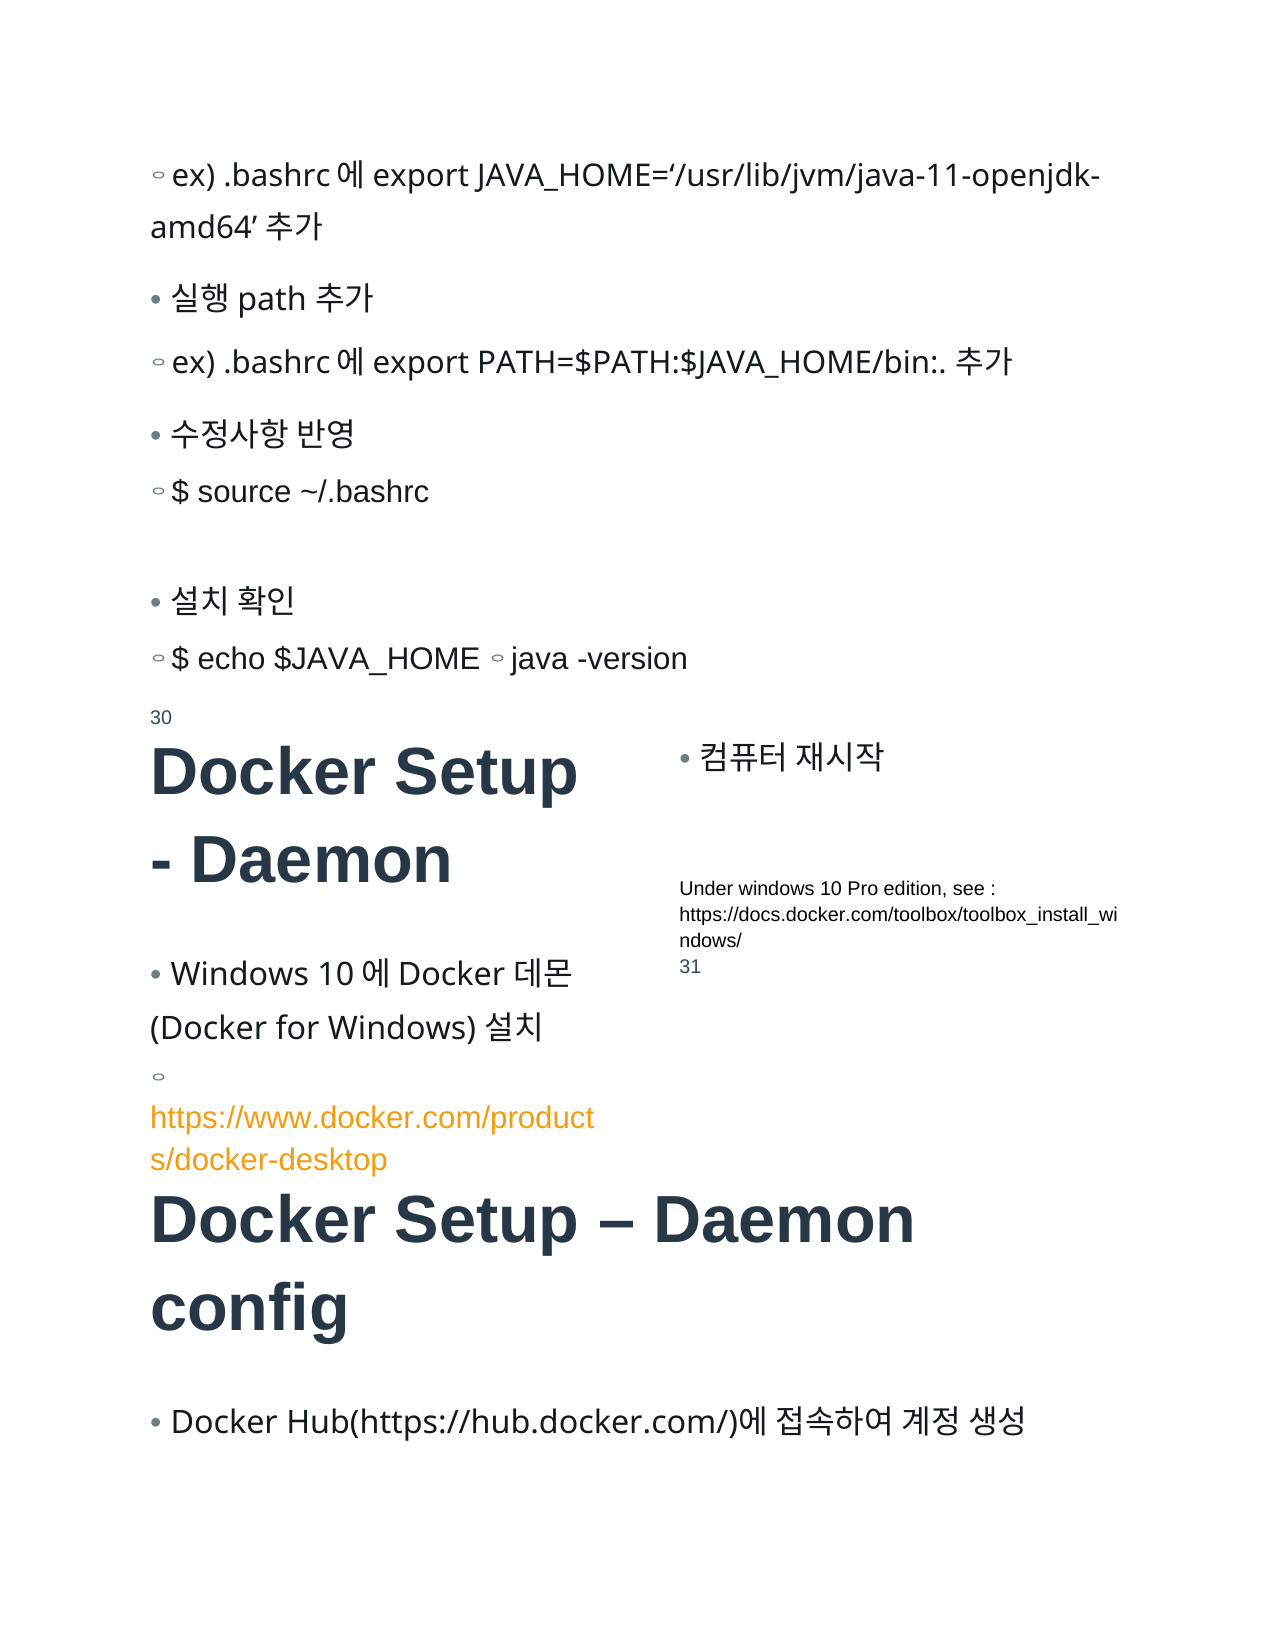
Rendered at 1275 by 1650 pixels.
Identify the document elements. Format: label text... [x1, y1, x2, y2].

text • 실행 path 추가 [150, 273, 1125, 320]
text ᄋ $ echo $JAVA_HOME ᄋ java -version [150, 640, 1125, 676]
text ᄋ ex) .bashrc에 export JAVA_HOME=‘/usr/lib/jvm/java-11-openjdk-amd64’ 추가 [150, 150, 1125, 248]
text Under windows 10 Pro edition, see : https://docs.docker.com/toolbox/toolbox_install_windows/ [679, 877, 1125, 952]
text ᄋ $ source ~/.bashrc [150, 473, 1125, 509]
text 31 [679, 955, 1125, 978]
text • 설치 확인 [150, 576, 1125, 622]
text • Docker Hub(https://hub.docker.com/)에 접속하여 계정 생성 [150, 1396, 1125, 1442]
text • Windows 10에 Docker 데몬(Docker for Windows) 설치 [150, 948, 596, 1049]
text ᄋ https://www.docker.com/products/docker-desktop [150, 1067, 596, 1176]
text Docker Setup – Daemon config [150, 1180, 1125, 1344]
text • 컴퓨터 재시작 [679, 732, 1125, 779]
text 30 [150, 706, 1125, 729]
text • 수정사항 반영 [150, 409, 1125, 456]
text Docker Setup - Daemon [150, 732, 596, 897]
text ᄋ ex) .bashrc에 export PATH=$PATH:$JAVA_HOME/bin:. 추가 [150, 338, 1125, 383]
